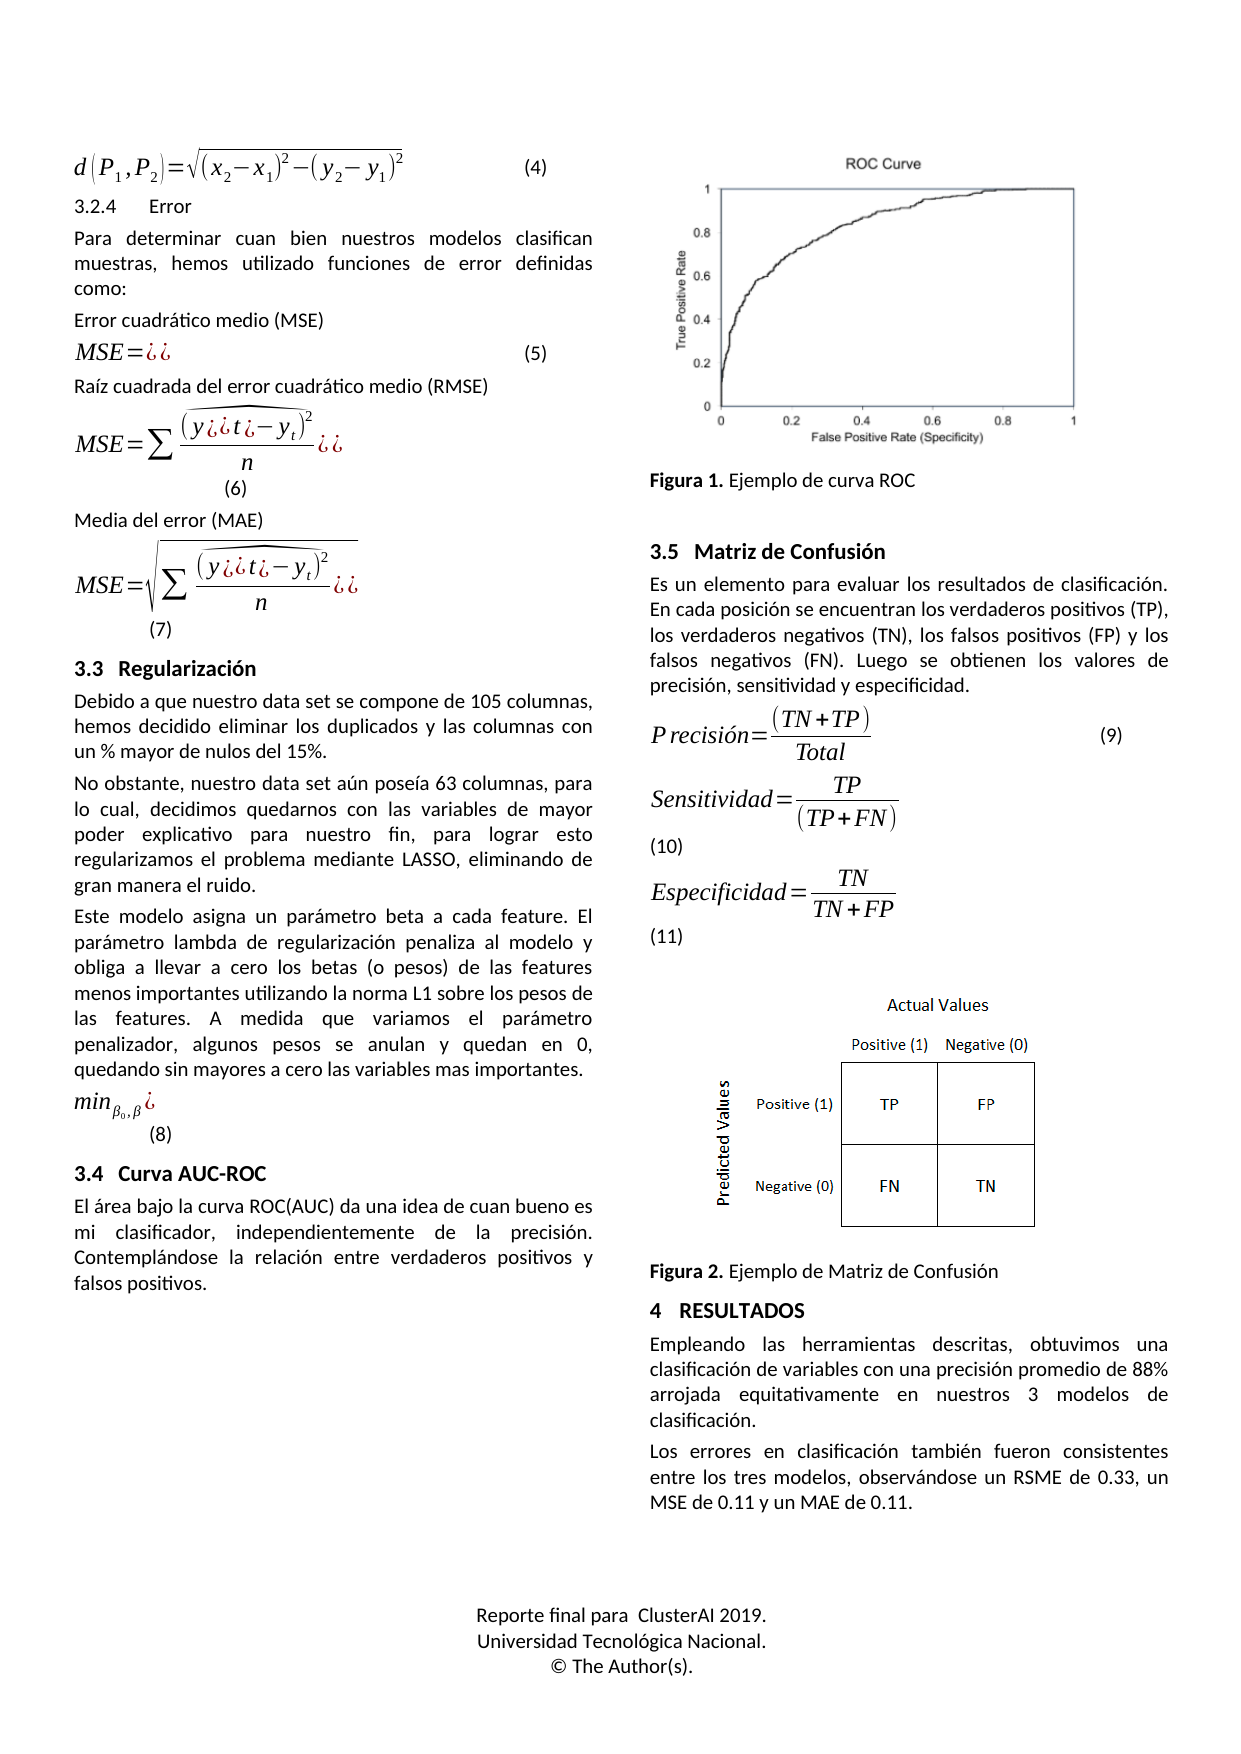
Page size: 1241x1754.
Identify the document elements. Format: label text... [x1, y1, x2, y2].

text (9) [649, 704, 1169, 766]
text (4) [74, 148, 593, 187]
picture [649, 955, 1124, 1253]
text Este modelo asigna un parámetro beta a cada feature. El parámetro lambda de regularización penaliza al modelo y obliga a llevar a cero los betas (o pesos) de las features menos importantes utilizando la norma L1 sobre los pesos de las features. A medida que variamos el parámetro penalizador, algunos pesos se anulan y quedan en 0, quedando sin mayores a cero las variables mas importantes. [74, 904, 593, 1082]
text (10) [649, 772, 1169, 858]
text Figura 2. Ejemplo de Matriz de Confusión [649, 1259, 1169, 1284]
subtitle Regularización [74, 654, 593, 682]
text Figura 1. Ejemplo de curva ROC [649, 467, 1169, 493]
subtitle Resultados [649, 1297, 1169, 1324]
text Error cuadrático medio (MSE) [74, 307, 593, 333]
text El área bajo la curva ROC(AUC) da una idea de cuan bueno es mi clasificador, independientemente de la precisión. Contemplándose la relación entre verdaderos positivos y falsos positivos. [74, 1194, 593, 1295]
text (7) [74, 539, 593, 641]
text Es un elemento para evaluar los resultados de clasificación. En cada posición se encuentran los verdaderos positivos (TP), los verdaderos negativos (TN), los falsos positivos (FP) y los falsos negativos (FN). Luego se obtienen los valores de precisión, sensitividad y especificidad. [649, 571, 1169, 698]
subtitle Curva AUC-ROC [74, 1159, 593, 1187]
text (5) [74, 339, 593, 367]
subtitle Matriz de Confusión [649, 537, 1169, 565]
text (11) [649, 865, 1169, 949]
text Debido a que nuestro data set se compone de 105 columnas, hemos decidido eliminar los duplicados y las columnas con un % mayor de nulos del 15%. [74, 688, 593, 764]
text Para determinar cuan bien nuestros modelos clasifican muestras, hemos utilizado funciones de error definidas como: [74, 225, 593, 301]
text (8) [74, 1088, 593, 1147]
text Raíz cuadrada del error cuadrático medio (RMSE) [74, 373, 593, 398]
picture [649, 147, 1124, 461]
text (6) [74, 404, 593, 501]
text Los errores en clasificación también fueron consistentes entre los tres modelos, observándose un RSME de 0.33, un MSE de 0.11 y un MAE de 0.11. [649, 1439, 1169, 1515]
text No obstante, nuestro data set aún poseía 63 columnas, para lo cual, decidimos quedarnos con las variables de mayor poder explicativo para nuestro fin, para lograr esto regularizamos el problema mediante LASSO, eliminando de gran manera el ruido. [74, 770, 593, 897]
text Empleando las herramientas descritas, obtuvimos una clasificación de variables con una precisión promedio de 88% arrojada equitativamente en nuestros 3 modelos de clasificación. [649, 1331, 1169, 1432]
subtitle Error [74, 193, 593, 218]
text Media del error (MAE) [74, 507, 593, 532]
